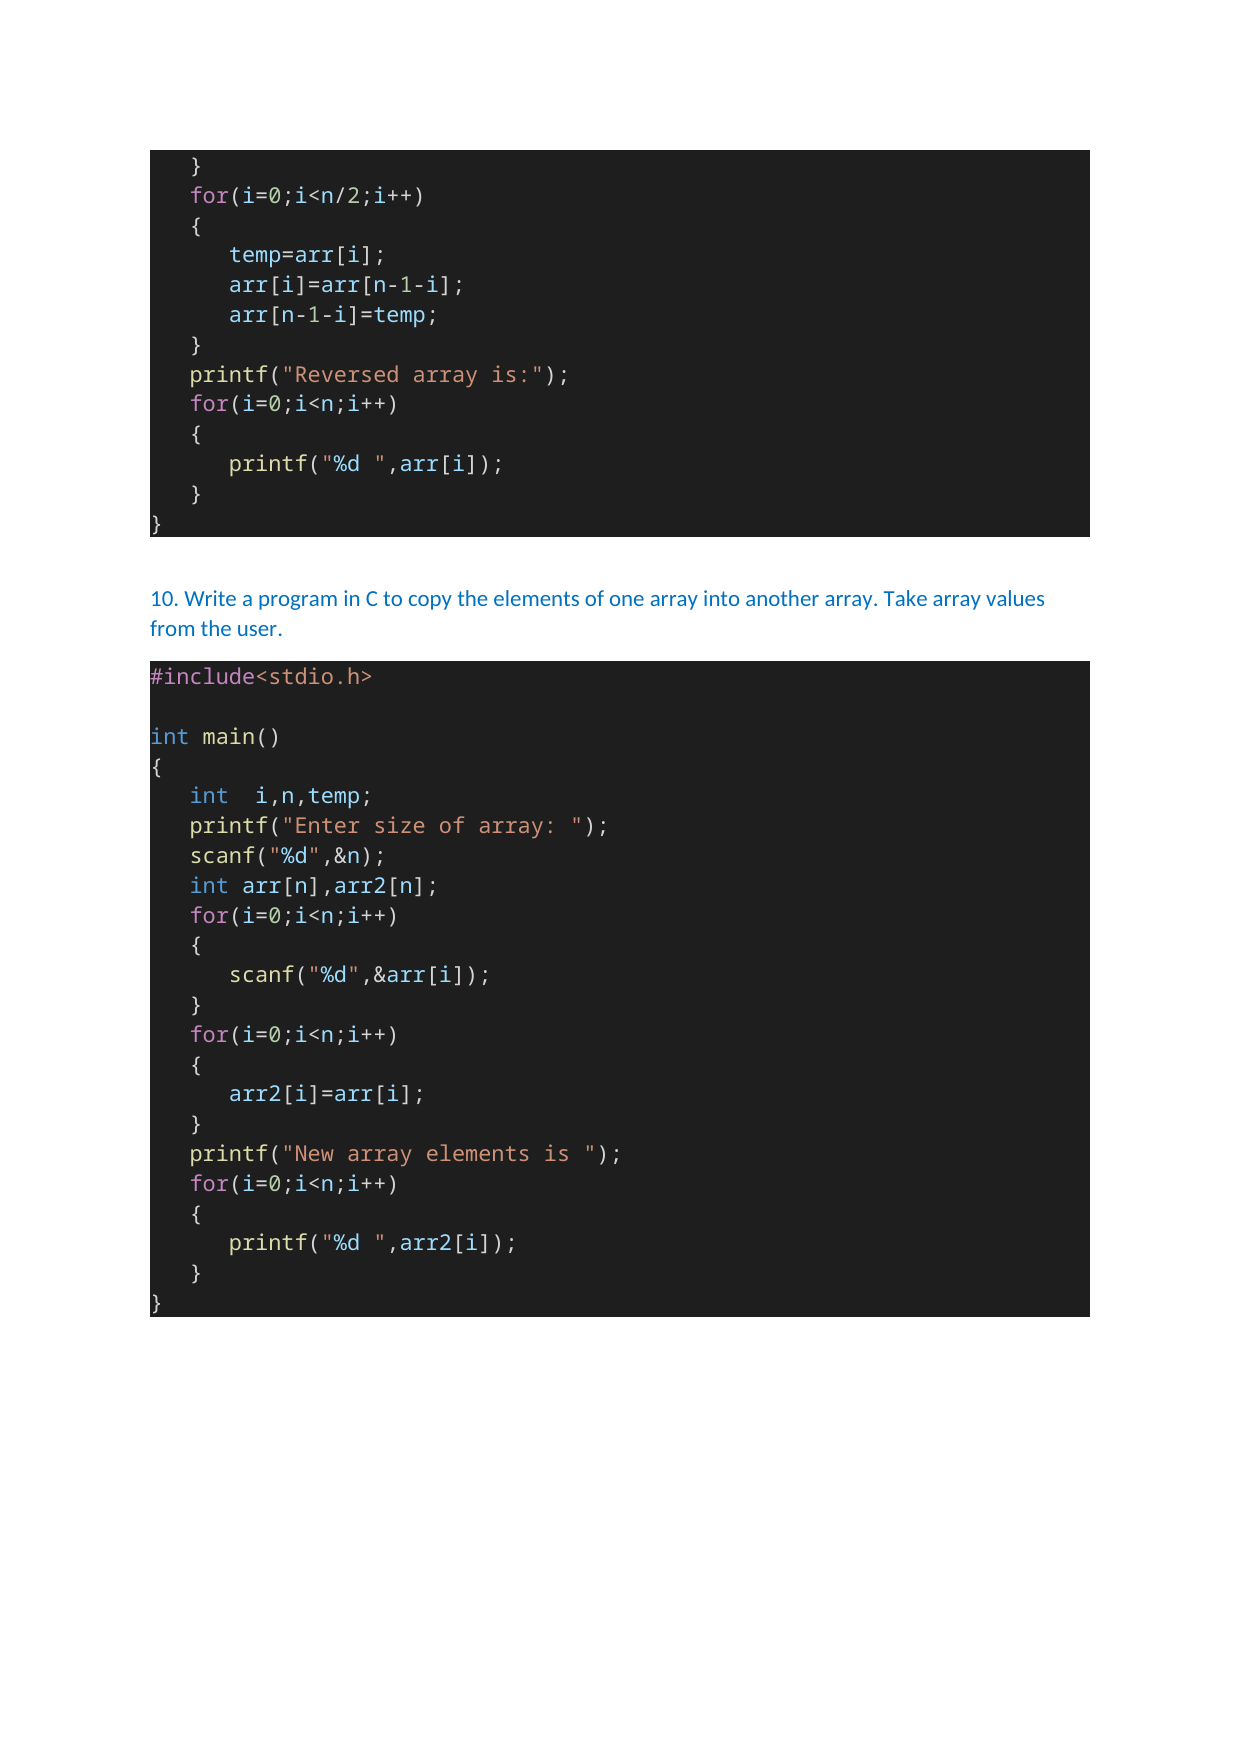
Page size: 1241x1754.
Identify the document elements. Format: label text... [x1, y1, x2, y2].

text } [150, 1257, 1090, 1287]
text printf("Enter size of array: "); [150, 810, 1090, 840]
text int arr[n],arr2[n]; [150, 870, 1090, 899]
text temp=arr[i]; [150, 239, 1090, 269]
text } [150, 1108, 1090, 1138]
text printf("New array elements is "); [150, 1138, 1090, 1168]
text #include<stdio.h> [150, 661, 1090, 691]
text } [150, 1287, 1090, 1317]
text arr[i]=arr[n-1-i]; [150, 269, 1090, 299]
text { [150, 209, 1090, 239]
text { [150, 1048, 1090, 1078]
text { [150, 1197, 1090, 1227]
text for(i=0;i<n;i++) [150, 388, 1090, 418]
text arr[n-1-i]=temp; [150, 299, 1090, 329]
text int main() [150, 721, 1090, 751]
text { [150, 929, 1090, 959]
text arr2[i]=arr[i]; [150, 1078, 1090, 1108]
text scanf("%d",&n); [150, 840, 1090, 870]
text } [150, 989, 1090, 1019]
text 10. Write a program in C to copy the elements of one array into another array. Take array values from the user. [150, 584, 1090, 642]
text for(i=0;i<n/2;i++) [150, 180, 1090, 209]
text } [150, 329, 1090, 358]
text int i,n,temp; [150, 780, 1090, 810]
text } [150, 507, 1090, 537]
text printf("Reversed array is:"); [150, 358, 1090, 388]
text { [150, 751, 1090, 780]
text for(i=0;i<n;i++) [150, 899, 1090, 929]
text } [150, 150, 1090, 180]
text for(i=0;i<n;i++) [150, 1019, 1090, 1048]
text printf("%d ",arr2[i]); [150, 1227, 1090, 1257]
text } [150, 478, 1090, 507]
text for(i=0;i<n;i++) [150, 1168, 1090, 1197]
text { [150, 418, 1090, 448]
text scanf("%d",&arr[i]); [150, 959, 1090, 989]
text printf("%d ",arr[i]); [150, 448, 1090, 478]
